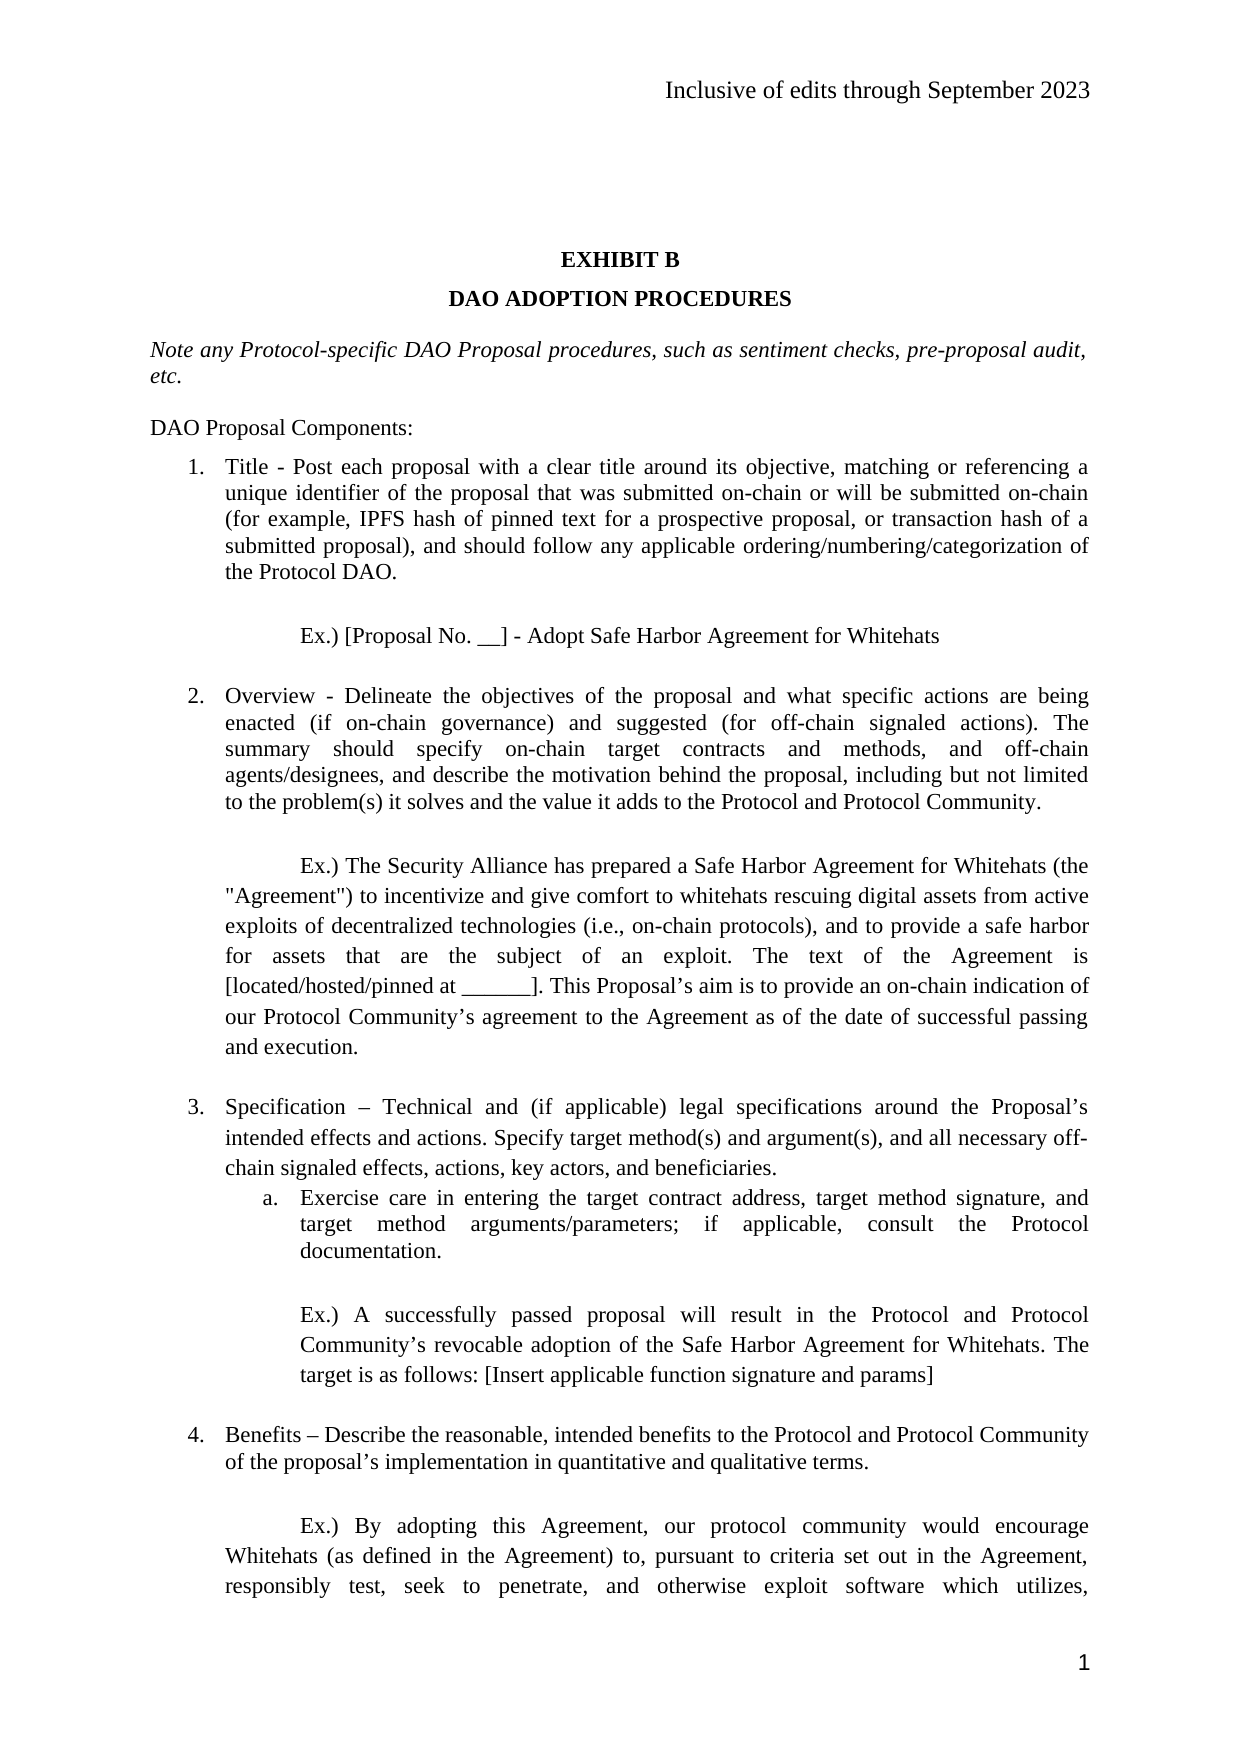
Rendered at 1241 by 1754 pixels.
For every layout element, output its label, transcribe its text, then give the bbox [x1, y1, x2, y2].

text 3. Specification – Technical and (if applicable) legal specifications around the Proposal’s intended effects and actions. Specify target method(s) and argument(s), and all necessary off-chain signaled effects, actions, key actors, and beneficiaries. [187, 1093, 1090, 1180]
text 4. Benefits – Describe the reasonable, intended benefits to the Protocol and Protocol Community of the proposal’s implementation in quantitative and qualitative terms. [187, 1421, 1090, 1474]
text Ex.) A successfully passed proposal will result in the Protocol and Protocol Community’s revocable adoption of the Safe Harbor Agreement for Whitehats. The target is as follows: [Insert applicable function signature and params] [300, 1301, 1090, 1387]
text Ex.) [Proposal No. __] - Adopt Safe Harbor Agreement for Whitehats [300, 622, 1090, 648]
text DAO ADOPTION PROCEDURES [150, 285, 1090, 311]
text Ex.) The Security Alliance has prepared a Safe Harbor Agreement for Whitehats (the "Agreement") to incentivize and give comfort to whitehats rescuing digital assets from active exploits of decentralized technologies (i.e., on-chain protocols), and to provide a safe harbor for assets that are the subject of an exploit. The text of the Agreement is [located/hosted/pinned at ______]. This Proposal’s aim is to provide an on-chain indication of our Protocol Community’s agreement to the Agreement as of the date of successful passing and execution. [225, 852, 1090, 1059]
text 1. Title - Post each proposal with a clear title around its objective, matching or referencing a unique identifier of the proposal that was submitted on-chain or will be submitted on-chain (for example, IPFS hash of pinned text for a prospective proposal, or transaction hash of a submitted proposal), and should follow any applicable ordering/numbering/categorization of the Protocol DAO. [187, 453, 1090, 584]
text a. Exercise care in entering the target contract address, target method signature, and target method arguments/parameters; if applicable, consult the Protocol documentation. [262, 1184, 1090, 1263]
text EXHIBIT B [150, 246, 1090, 272]
text DAO Proposal Components: [150, 414, 1090, 440]
text 2. Overview - Delineate the objectives of the proposal and what specific actions are being enacted (if on-chain governance) and suggested (for off-chain signaled actions). The summary should specify on-chain target contracts and methods, and off-chain agents/designees, and describe the motivation behind the proposal, including but not limited to the problem(s) it solves and the value it adds to the Protocol and Protocol Community. [187, 682, 1090, 814]
text Note any Protocol-specific DAO Proposal procedures, such as sentiment checks, pre-proposal audit, etc. [150, 336, 1090, 389]
